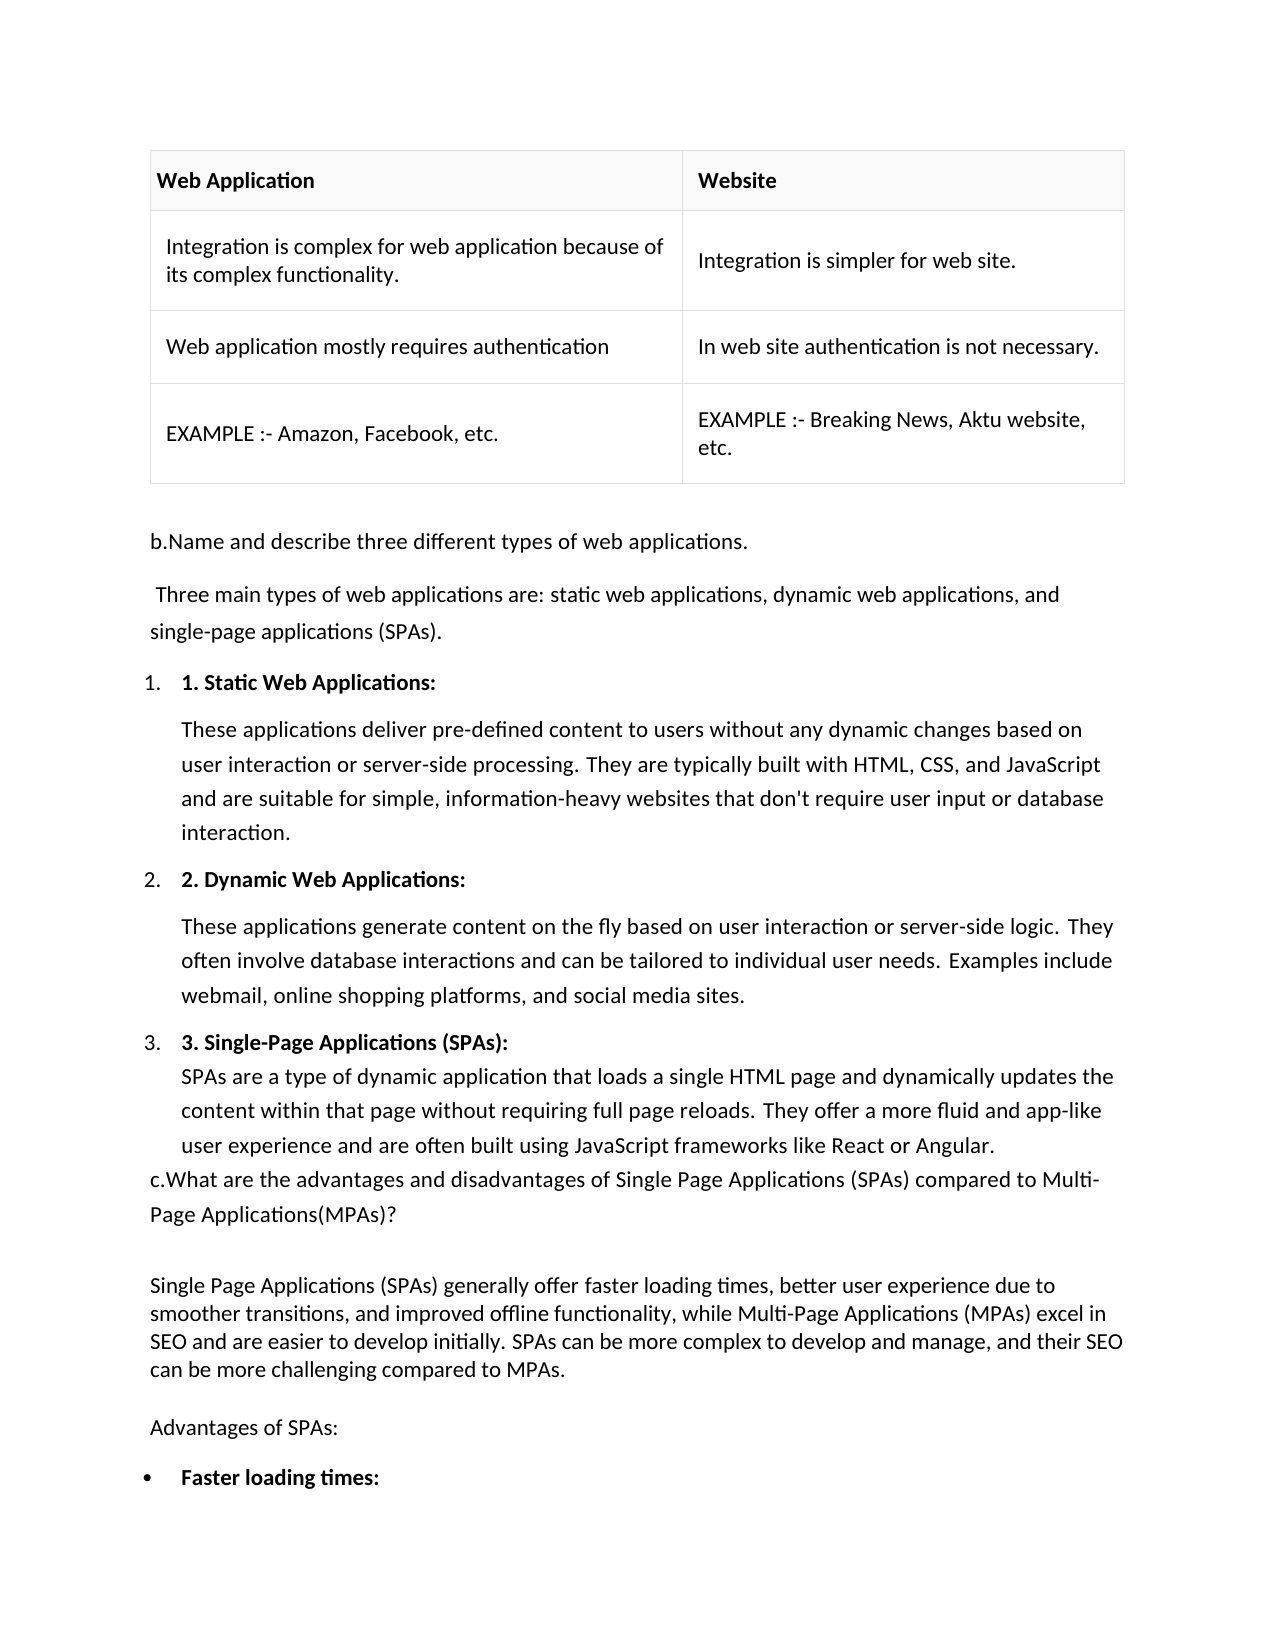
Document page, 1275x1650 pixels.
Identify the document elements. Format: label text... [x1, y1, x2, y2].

table_cell In web site authentication is not necessary. [683, 311, 1124, 382]
list 2. Dynamic Web Applications: [144, 859, 1125, 893]
table_cell Web application mostly requires authentication [151, 311, 682, 382]
table_cell EXAMPLE :- Breaking News, Aktu website, etc. [683, 384, 1124, 483]
table_cell Integration is simpler for web site. [683, 211, 1124, 310]
list 3. Single-Page Applications (SPAs): [144, 1022, 1125, 1056]
text b.Name and describe three different types of web applications. [150, 527, 1125, 555]
text These applications generate content on the fly based on user interaction or server-side logic. They often involve database interactions and can be tailored to individual user needs. Examples include webmail, online shopping platforms, and social media sites. [181, 906, 1125, 1009]
text SPAs are a type of dynamic application that loads a single HTML page and dynamically updates the content within that page without requiring full page reloads. They offer a more fluid and app-like user experience and are often built using JavaScript frameworks like React or Angular. [181, 1056, 1125, 1159]
table_header Website [683, 151, 1124, 210]
table_cell Integration is complex for web application because of its complex functionality. [151, 211, 682, 310]
list Faster loading times: [144, 1456, 1125, 1491]
text These applications deliver pre-defined content to users without any dynamic changes based on user interaction or server-side processing. They are typically built with HTML, CSS, and JavaScript and are suitable for simple, information-heavy websites that don't require user input or database interaction. [181, 709, 1125, 847]
table_header Web Application [151, 151, 682, 210]
list 1. Static Web Applications: [144, 662, 1125, 697]
text Three main types of web applications are: static web applications, dynamic web applications, and single-page applications (SPAs). [150, 571, 1125, 646]
text Single Page Applications (SPAs) generally offer faster loading times, better user experience due to smoother transitions, and improved offline functionality, while Multi-Page Applications (MPAs) excel in SEO and are easier to develop initially. SPAs can be more complex to develop and manage, and their SEO can be more challenging compared to MPAs. [150, 1271, 1125, 1383]
table_cell EXAMPLE :- Amazon, Facebook, etc. [151, 384, 682, 483]
text Advantages of SPAs: [150, 1400, 1125, 1441]
text c.What are the advantages and disadvantages of Single Page Applications (SPAs) compared to Multi-Page Applications(MPAs)? [150, 1159, 1125, 1228]
